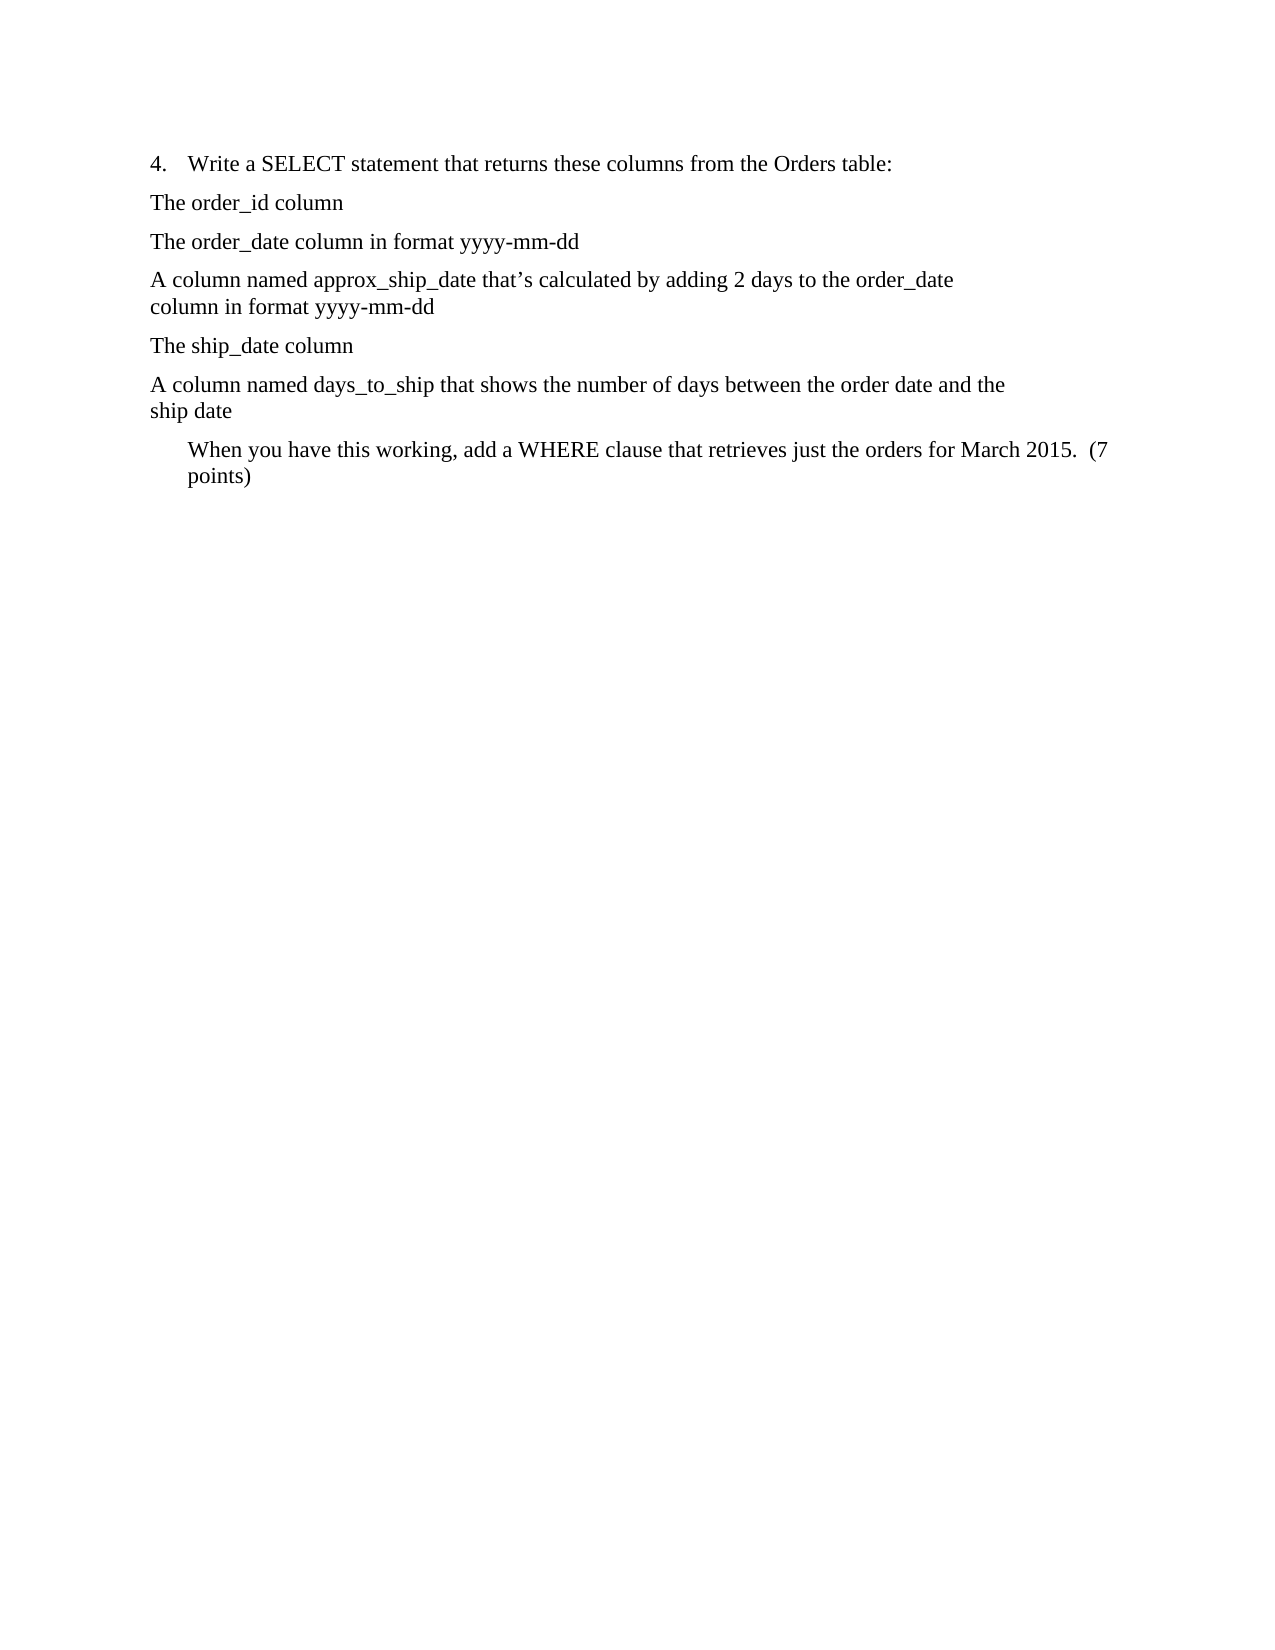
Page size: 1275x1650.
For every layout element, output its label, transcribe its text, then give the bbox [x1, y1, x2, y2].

text When you have this working, add a WHERE clause that retrieves just the orders for March 2015. (7 points) [187, 436, 1125, 488]
text The ship_date column [150, 332, 1012, 358]
text The order_date column in format yyyy-mm-dd [150, 228, 1012, 254]
text A column named days_to_ship that shows the number of days between the order date and the ship date [150, 371, 1012, 423]
text The order_id column [150, 189, 1012, 215]
list Write a SELECT statement that returns these columns from the Orders table: [150, 150, 1125, 176]
text A column named approx_ship_date that’s calculated by adding 2 days to the order_date column in format yyyy-mm-dd [150, 267, 1012, 319]
